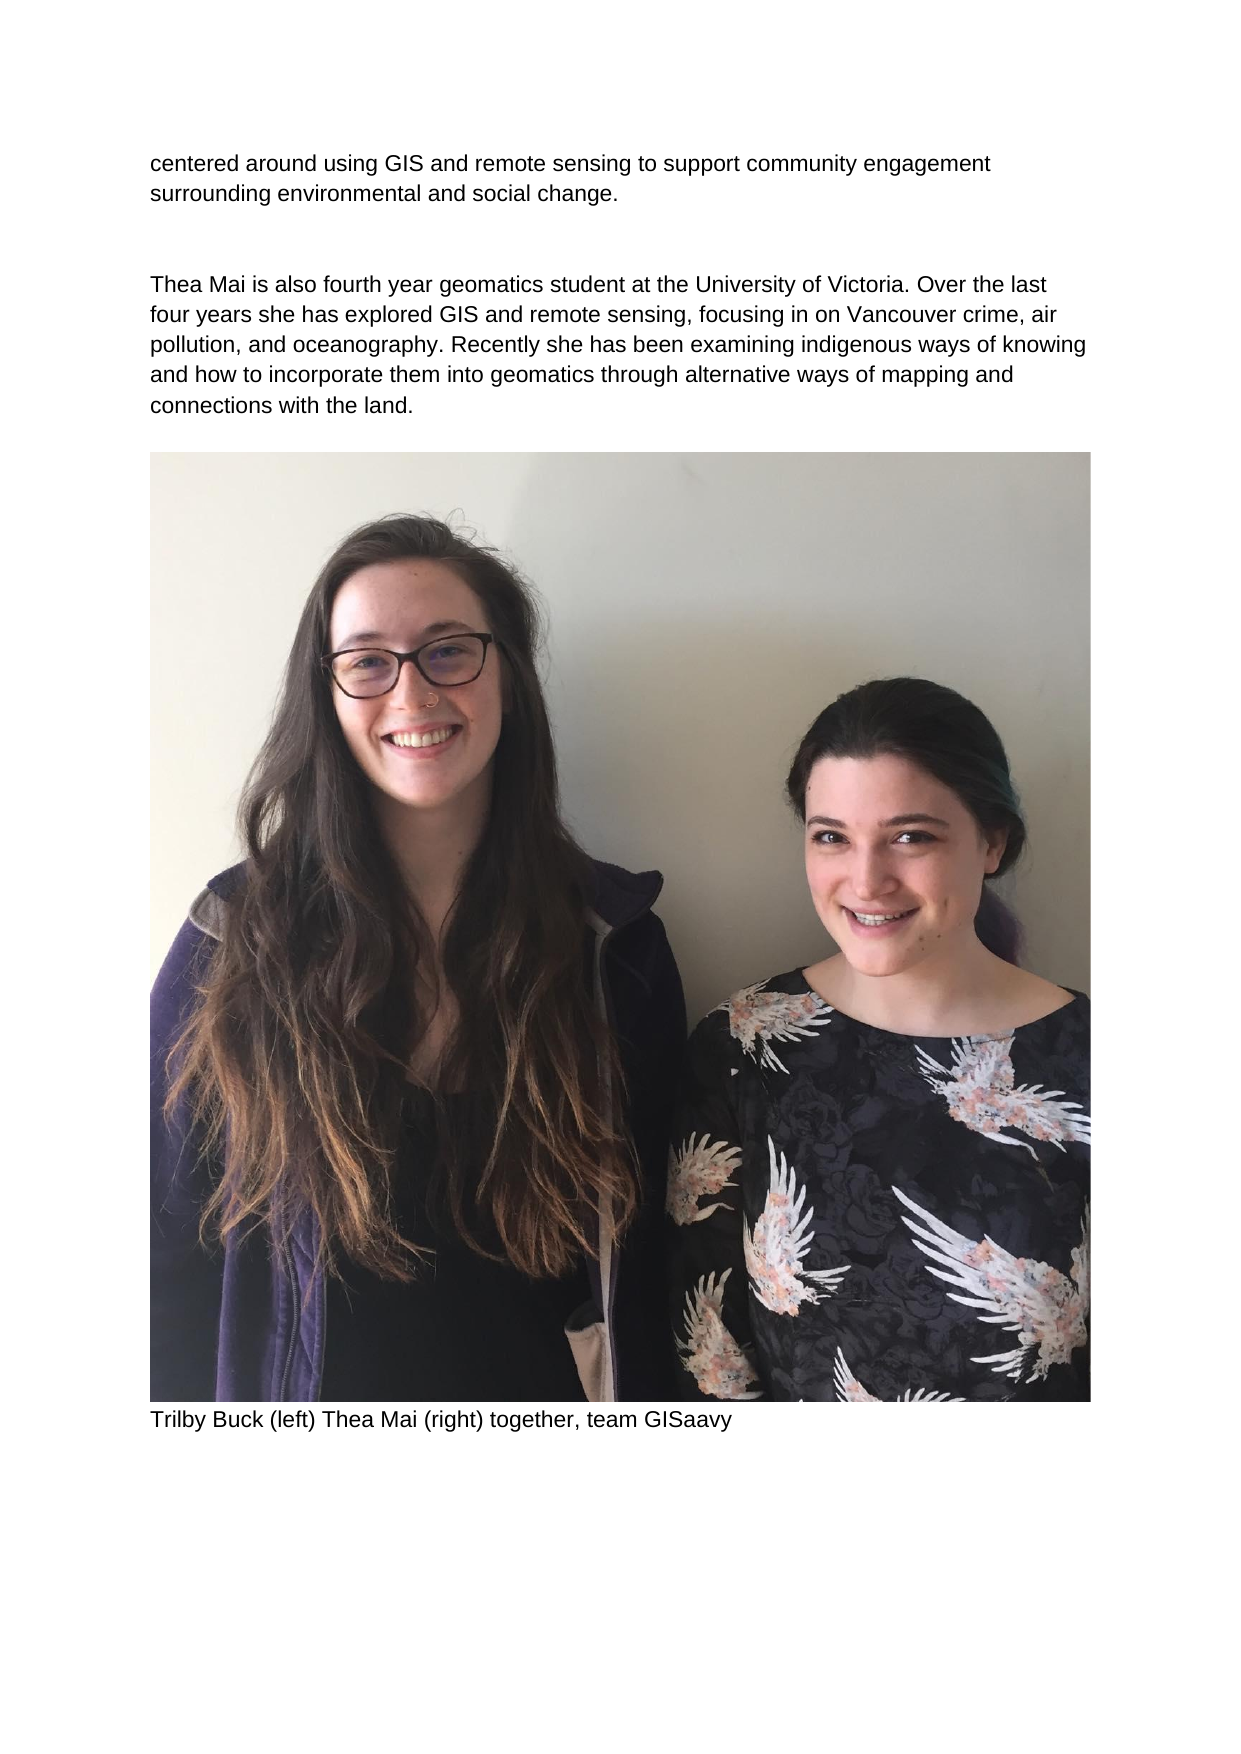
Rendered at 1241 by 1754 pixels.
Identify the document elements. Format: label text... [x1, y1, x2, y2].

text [150, 150, 1090, 207]
text Thea Mai is also fourth year geomatics student at the University of Victoria. Over the last four years she has explored GIS and remote sensing, focusing in on Vancouver crime, air pollution, and oceanography. Recently she has been examining indigenous ways of knowing and how to incorporate them into geomatics through alternative ways of mapping and connections with the land. [150, 271, 1090, 418]
picture [150, 452, 1091, 1402]
text Trilby Buck (left) Thea Mai (right) together, team GISaavy [150, 1406, 1090, 1432]
